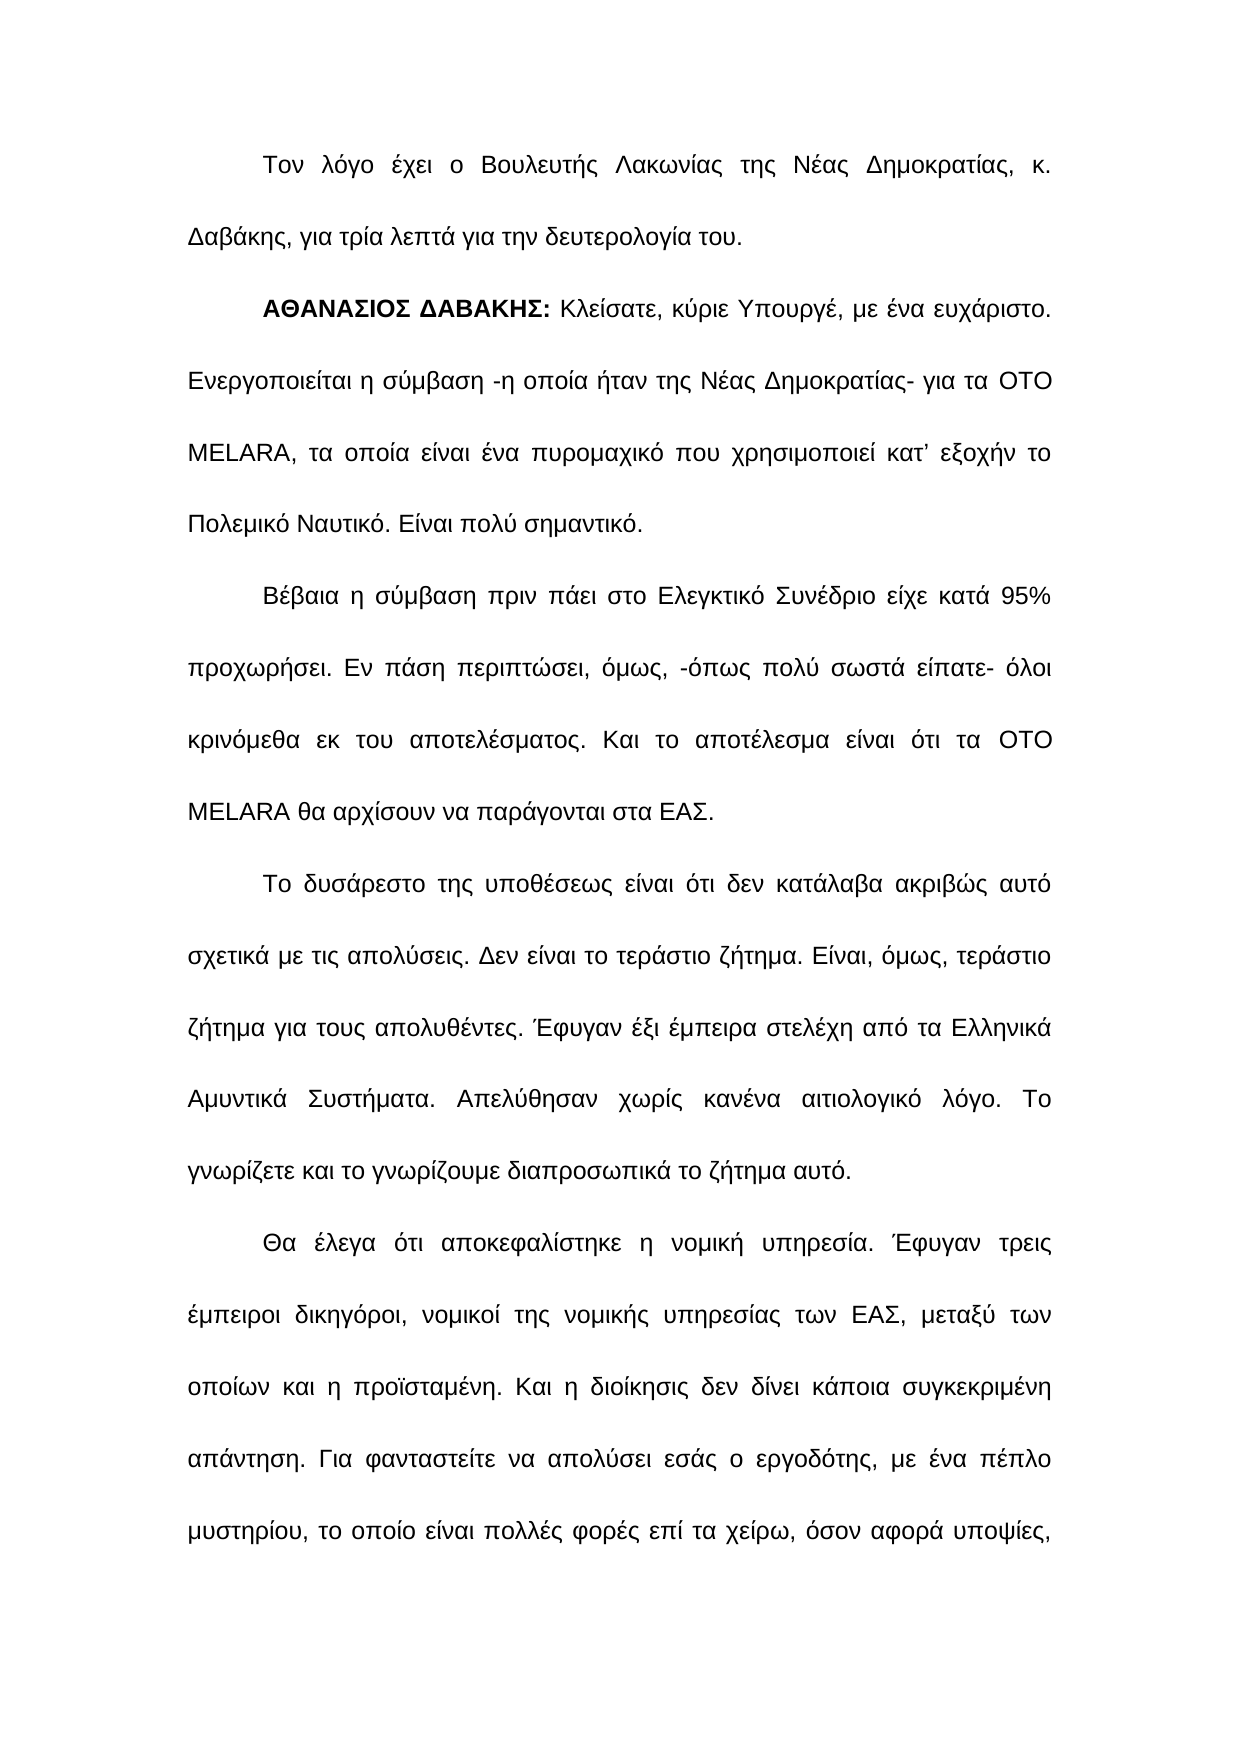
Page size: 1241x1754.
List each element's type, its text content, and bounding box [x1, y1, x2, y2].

text Το δυσάρεστο της υποθέσεως είναι ότι δεν κατάλαβα ακριβώς αυτό σχετικά με τις απολύσεις. Δεν είναι το τεράστιο ζήτημα. Είναι, όμως, τεράστιο ζήτημα για τους απολυθέντες. Έφυγαν έξι έμπειρα στελέχη από τα Ελληνικά Αμυντικά Συστήματα. Απελύθησαν χωρίς κανένα αιτιολογικό λόγο. Το γνωρίζετε και το γνωρίζουμε διαπροσωπικά το ζήτημα αυτό. [187, 869, 1053, 1185]
text Βέβαια η σύμβαση πριν πάει στο Ελεγκτικό Συνέδριο είχε κατά 95% προχωρήσει. Εν πάση περιπτώσει, όμως, -όπως πολύ σωστά είπατε- όλοι κρινόμεθα εκ του αποτελέσματος. Και το αποτέλεσμα είναι ότι τα OTO MELARA θα αρχίσουν να παράγονται στα ΕΑΣ. [187, 581, 1053, 826]
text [187, 1228, 1053, 1544]
text Τον λόγο έχει ο Βουλευτής Λακωνίας της Νέας Δημοκρατίας, κ. Δαβάκης, για τρία λεπτά για την δευτερολογία του. [187, 150, 1053, 251]
text ΑΘΑΝΑΣΙΟΣ ΔΑΒΑΚΗΣ: Κλείσατε, κύριε Υπουργέ, με ένα ευχάριστο. Ενεργοποιείται η σύμβαση -η οποία ήταν της Νέας Δημοκρατίας- για τα OTO MELARA, τα οποία είναι ένα πυρομαχικό που χρησιμοποιεί κατ’ εξοχήν το Πολεμικό Ναυτικό. Είναι πολύ σημαντικό. [187, 294, 1053, 538]
